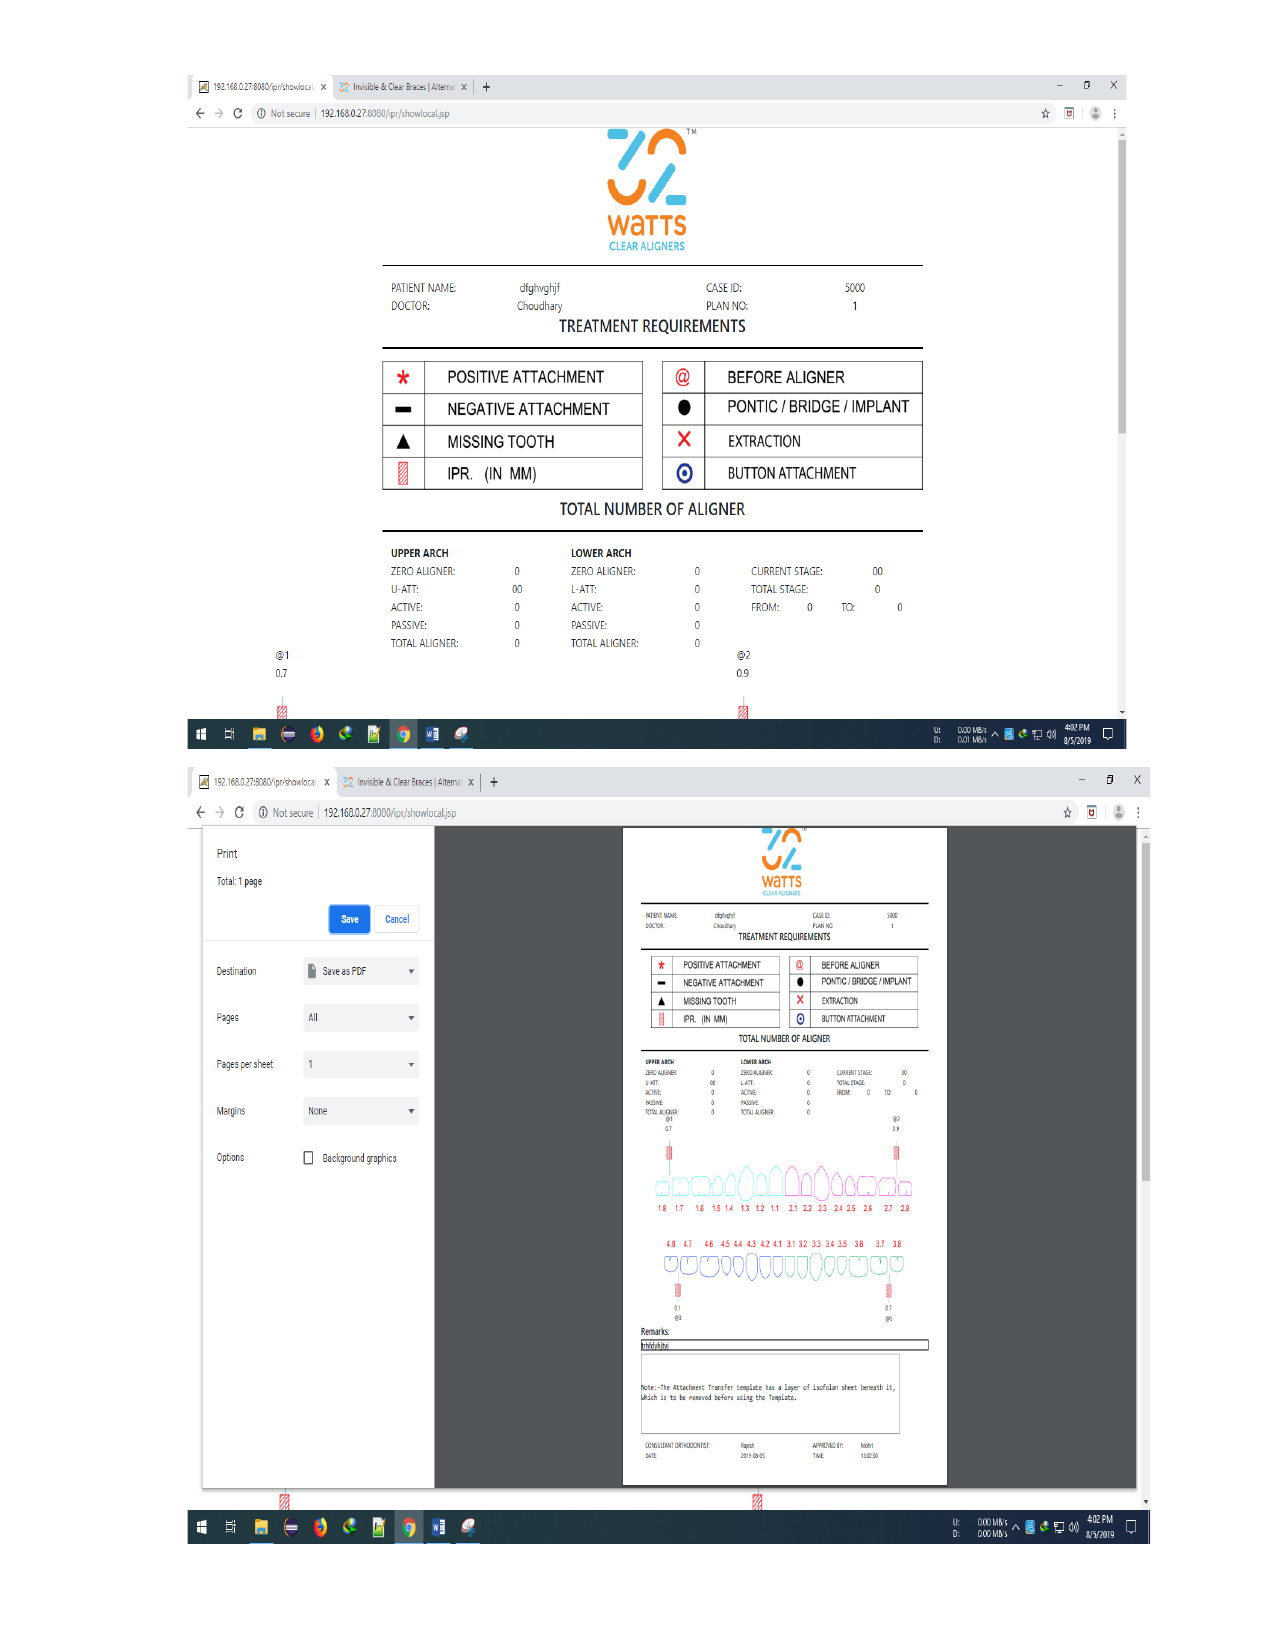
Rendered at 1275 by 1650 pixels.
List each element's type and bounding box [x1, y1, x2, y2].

picture [187, 767, 1150, 1544]
picture [187, 75, 1127, 749]
